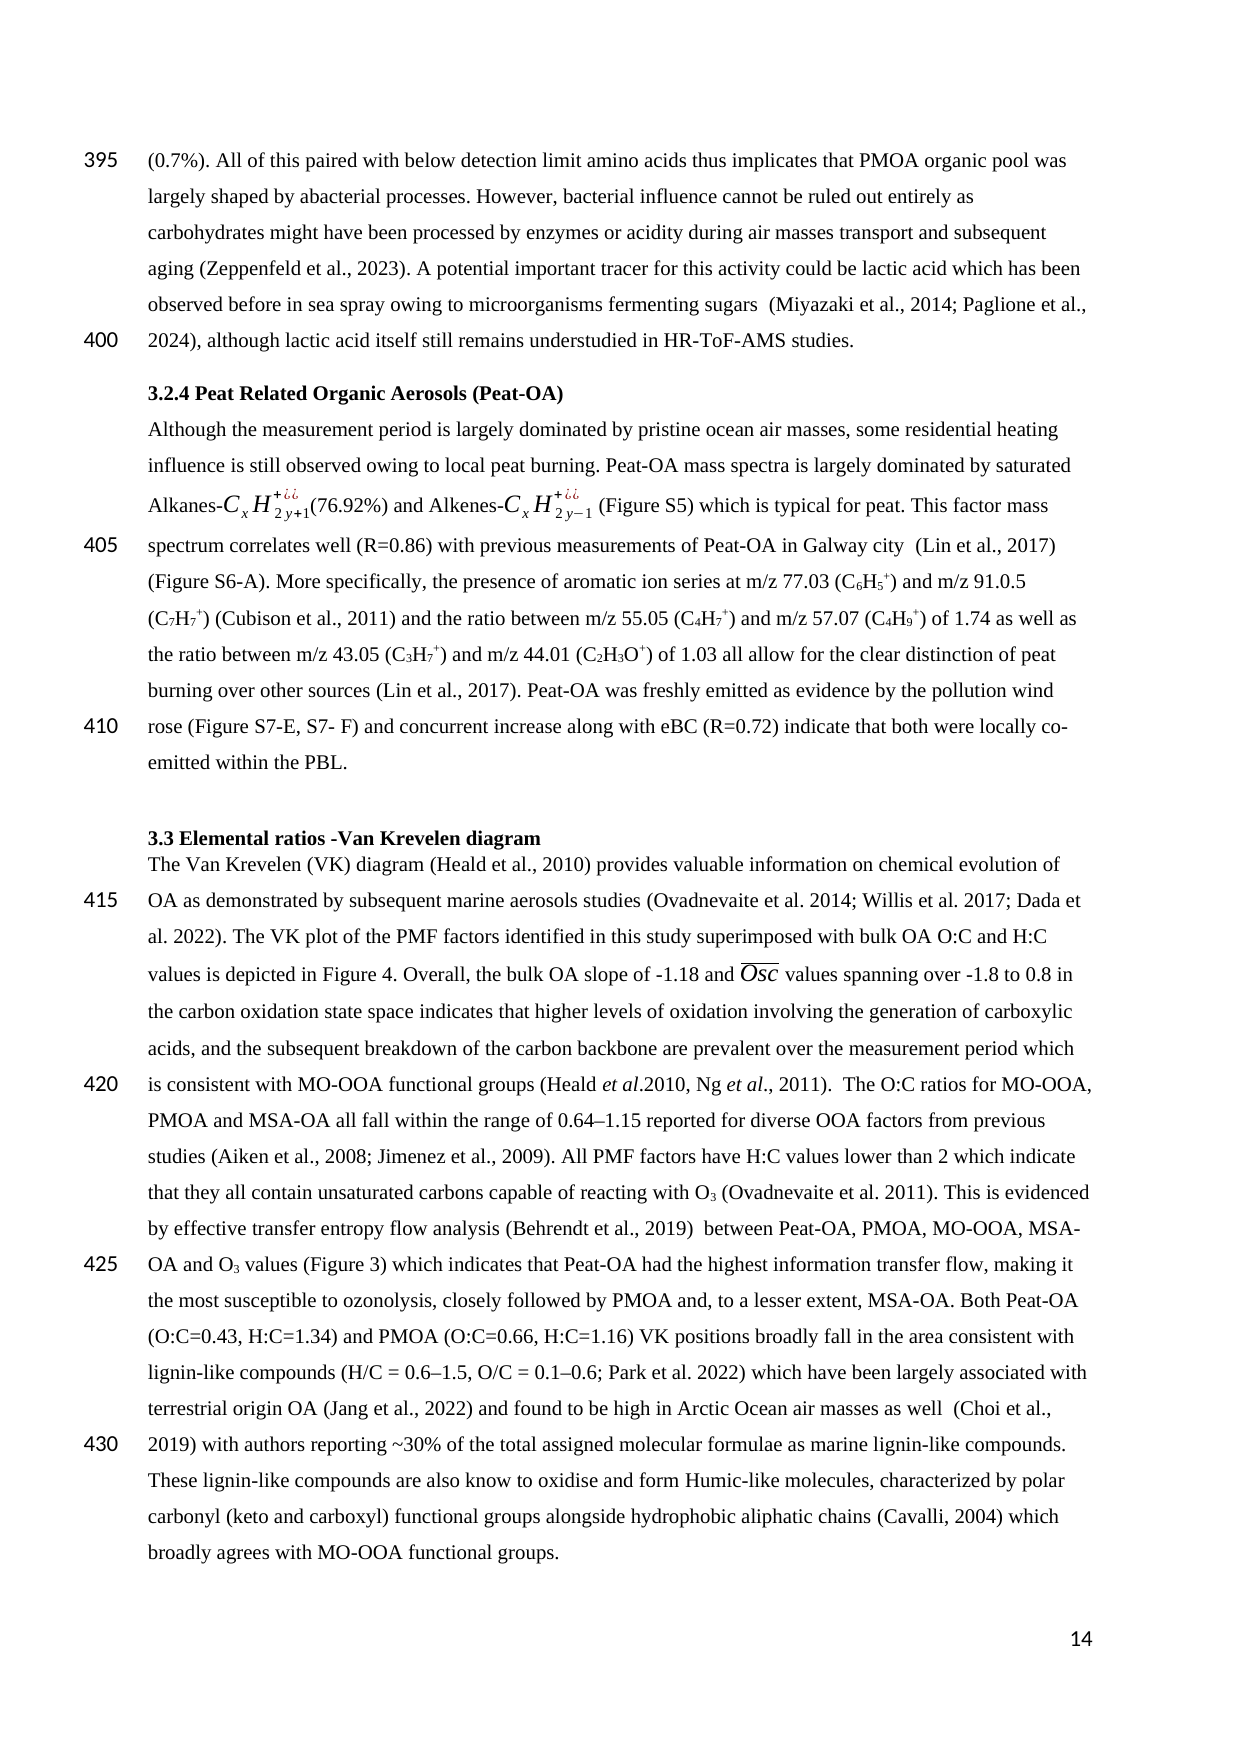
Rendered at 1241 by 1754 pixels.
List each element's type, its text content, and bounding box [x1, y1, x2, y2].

subtitle 3.2.4 Peat Related Organic Aerosols (Peat-OA) [148, 381, 1092, 405]
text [148, 148, 1092, 352]
text Although the measurement period is largely dominated by pristine ocean air masses, some residential heating influence is still observed owing to local peat burning. Peat-OA mass spectra is largely dominated by saturated Alkanes-(76.92%) and Alkenes- (Figure S5) which is typical for peat. This factor mass spectrum correlates well (R=0.86) with previous measurements of Peat-OA in Galway city (Lin et al., 2017) (Figure S6-A). More specifically, the presence of aromatic ion series at m/z 77.03 (C6H5+) and m/z 91.0.5 (C7H7+) (Cubison et al., 2011) and the ratio between m/z 55.05 (C4H7+) and m/z 57.07 (C4H9+) of 1.74 as well as the ratio between m/z 43.05 (C3H7+) and m/z 44.01 (C2H3O+) of 1.03 all allow for the clear distinction of peat burning over other sources (Lin et al., 2017). Peat-OA was freshly emitted as evidence by the pollution wind rose (Figure S7-E, S7- F) and concurrent increase along with eBC (R=0.72) indicate that both were locally co-emitted within the PBL. [148, 417, 1092, 774]
text The Van Krevelen (VK) diagram (Heald et al., 2010) provides valuable information on chemical evolution of OA as demonstrated by subsequent marine aerosols studies (Ovadnevaite et al. 2014; Willis et al. 2017; Dada et al. 2022). The VK plot of the PMF factors identified in this study superimposed with bulk OA O:C and H:C values is depicted in Figure 4. Overall, the bulk OA slope of -1.18 and values spanning over -1.8 to 0.8 in the carbon oxidation state space indicates that higher levels of oxidation involving the generation of carboxylic acids, and the subsequent breakdown of the carbon backbone are prevalent over the measurement period which is consistent with MO-OOA functional groups (Heald et al.2010, Ng et al., 2011). The O:C ratios for MO-OOA, PMOA and MSA-OA all fall within the range of 0.64–1.15 reported for diverse OOA factors from previous studies (Aiken et al., 2008; Jimenez et al., 2009). All PMF factors have H:C values lower than 2 which indicate that they all contain unsaturated carbons capable of reacting with O3 (Ovadnevaite et al. 2011). This is evidenced by effective transfer entropy flow analysis (Behrendt et al., 2019) between Peat-OA, PMOA, MO-OOA, MSA-OA and O3 values (Figure 3) which indicates that Peat-OA had the highest information transfer flow, making it the most susceptible to ozonolysis, closely followed by PMOA and, to a lesser extent, MSA-OA. Both Peat-OA (O:C=0.43, H:C=1.34) and PMOA (O:C=0.66, H:C=1.16) VK positions broadly fall in the area consistent with lignin-like compounds (H/C = 0.6–1.5, O/C = 0.1–0.6; Park et al. 2022) which have been largely associated with terrestrial origin OA (Jang et al., 2022) and found to be high in Arctic Ocean air masses as well (Choi et al., 2019) with authors reporting ~30% of the total assigned molecular formulae as marine lignin-like compounds. These lignin-like compounds are also know to oxidise and form Humic-like molecules, characterized by polar carbonyl (keto and carboxyl) functional groups alongside hydrophobic aliphatic chains (Cavalli, 2004) which broadly agrees with MO-OOA functional groups. [148, 852, 1092, 1564]
subtitle 3.3 Elemental ratios -Van Krevelen diagram [148, 826, 1092, 850]
